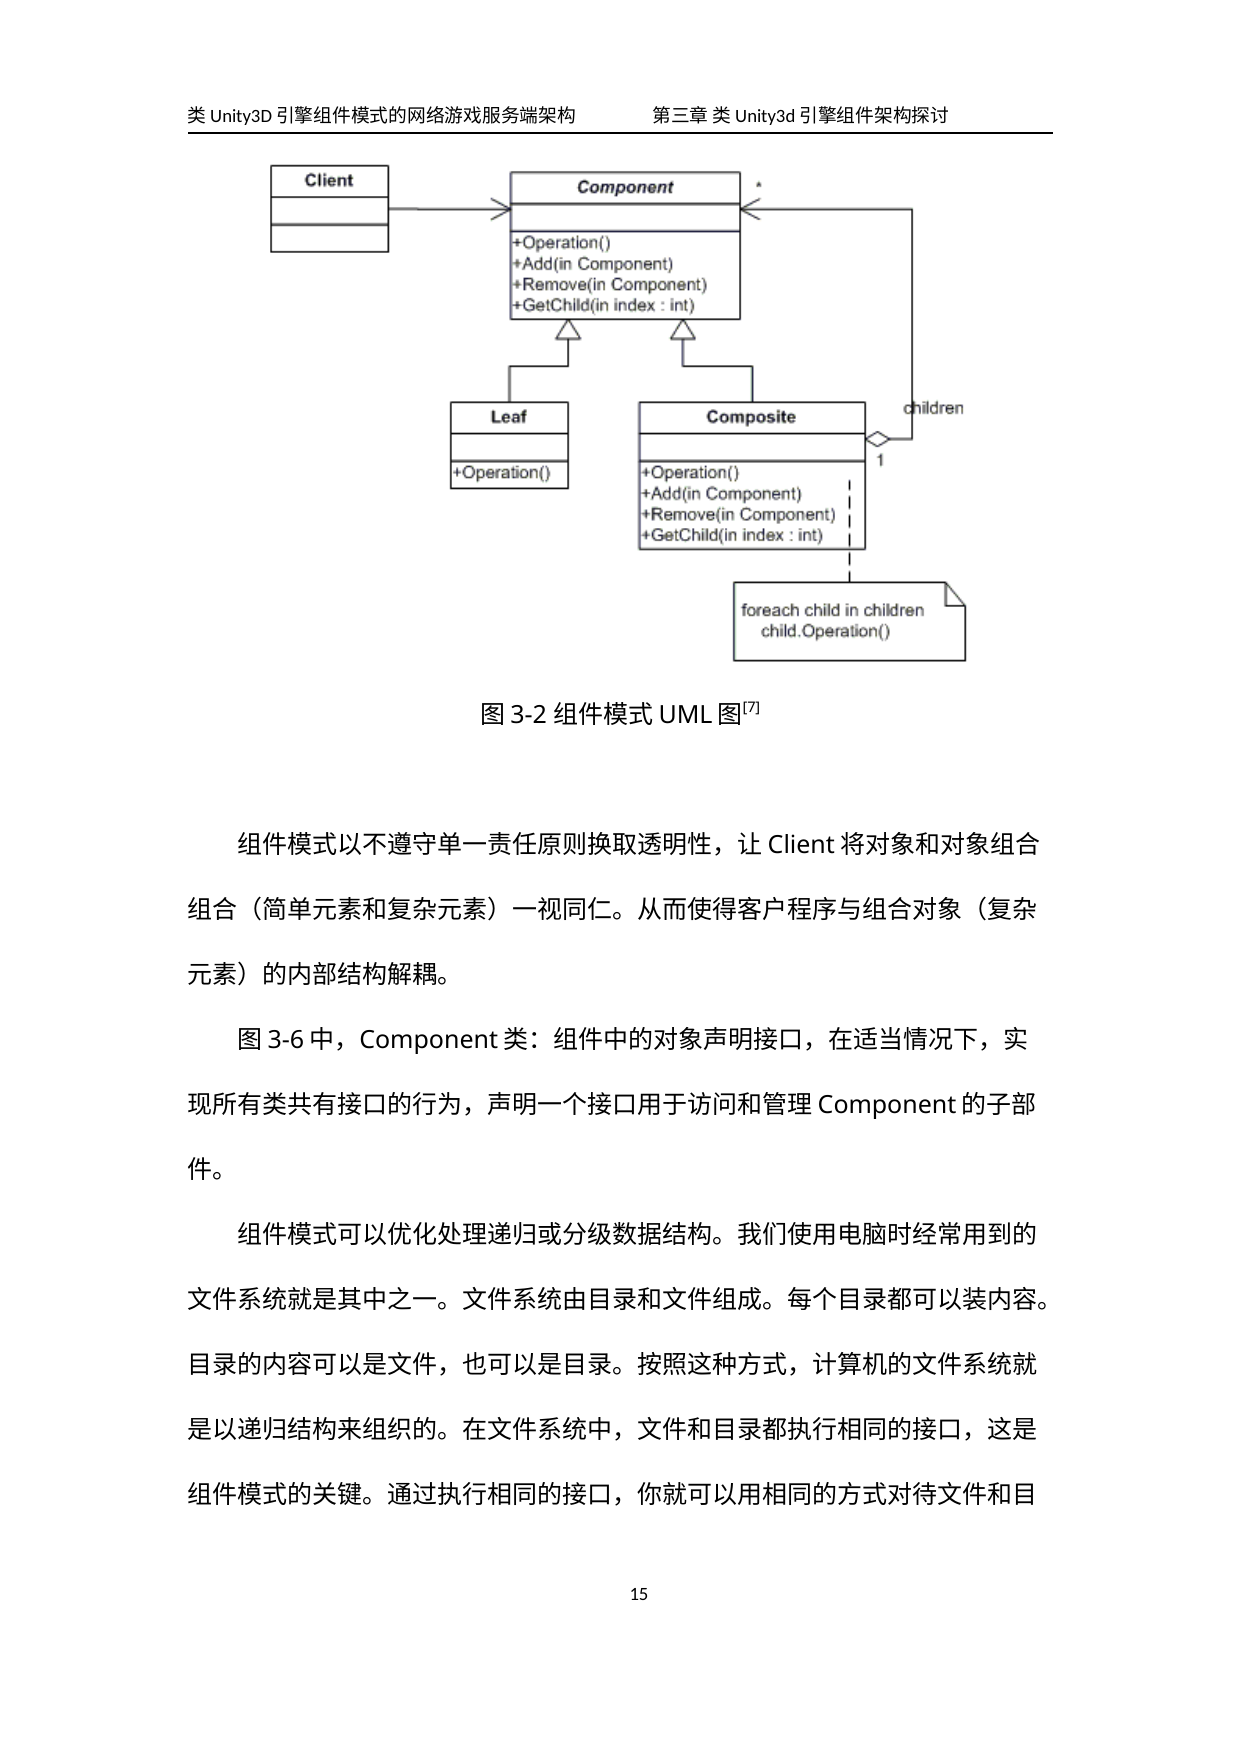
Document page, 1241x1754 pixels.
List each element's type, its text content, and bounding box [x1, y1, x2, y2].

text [187, 1200, 1053, 1525]
text 图3-6中，Component类：组件中的对象声明接口，在适当情况下，实现所有类共有接口的行为，声明一个接口用于访问和管理Component的子部件。 [187, 1005, 1053, 1200]
picture [269, 160, 971, 668]
text 组件模式以不遵守单一责任原则换取透明性，让Client将对象和对象组合组合（简单元素和复杂元素）一视同仁。从而使得客户程序与组合对象（复杂元素）的内部结构解耦。 [187, 810, 1053, 1005]
text 图3-2 组件模式UML图[7] [187, 680, 1053, 745]
